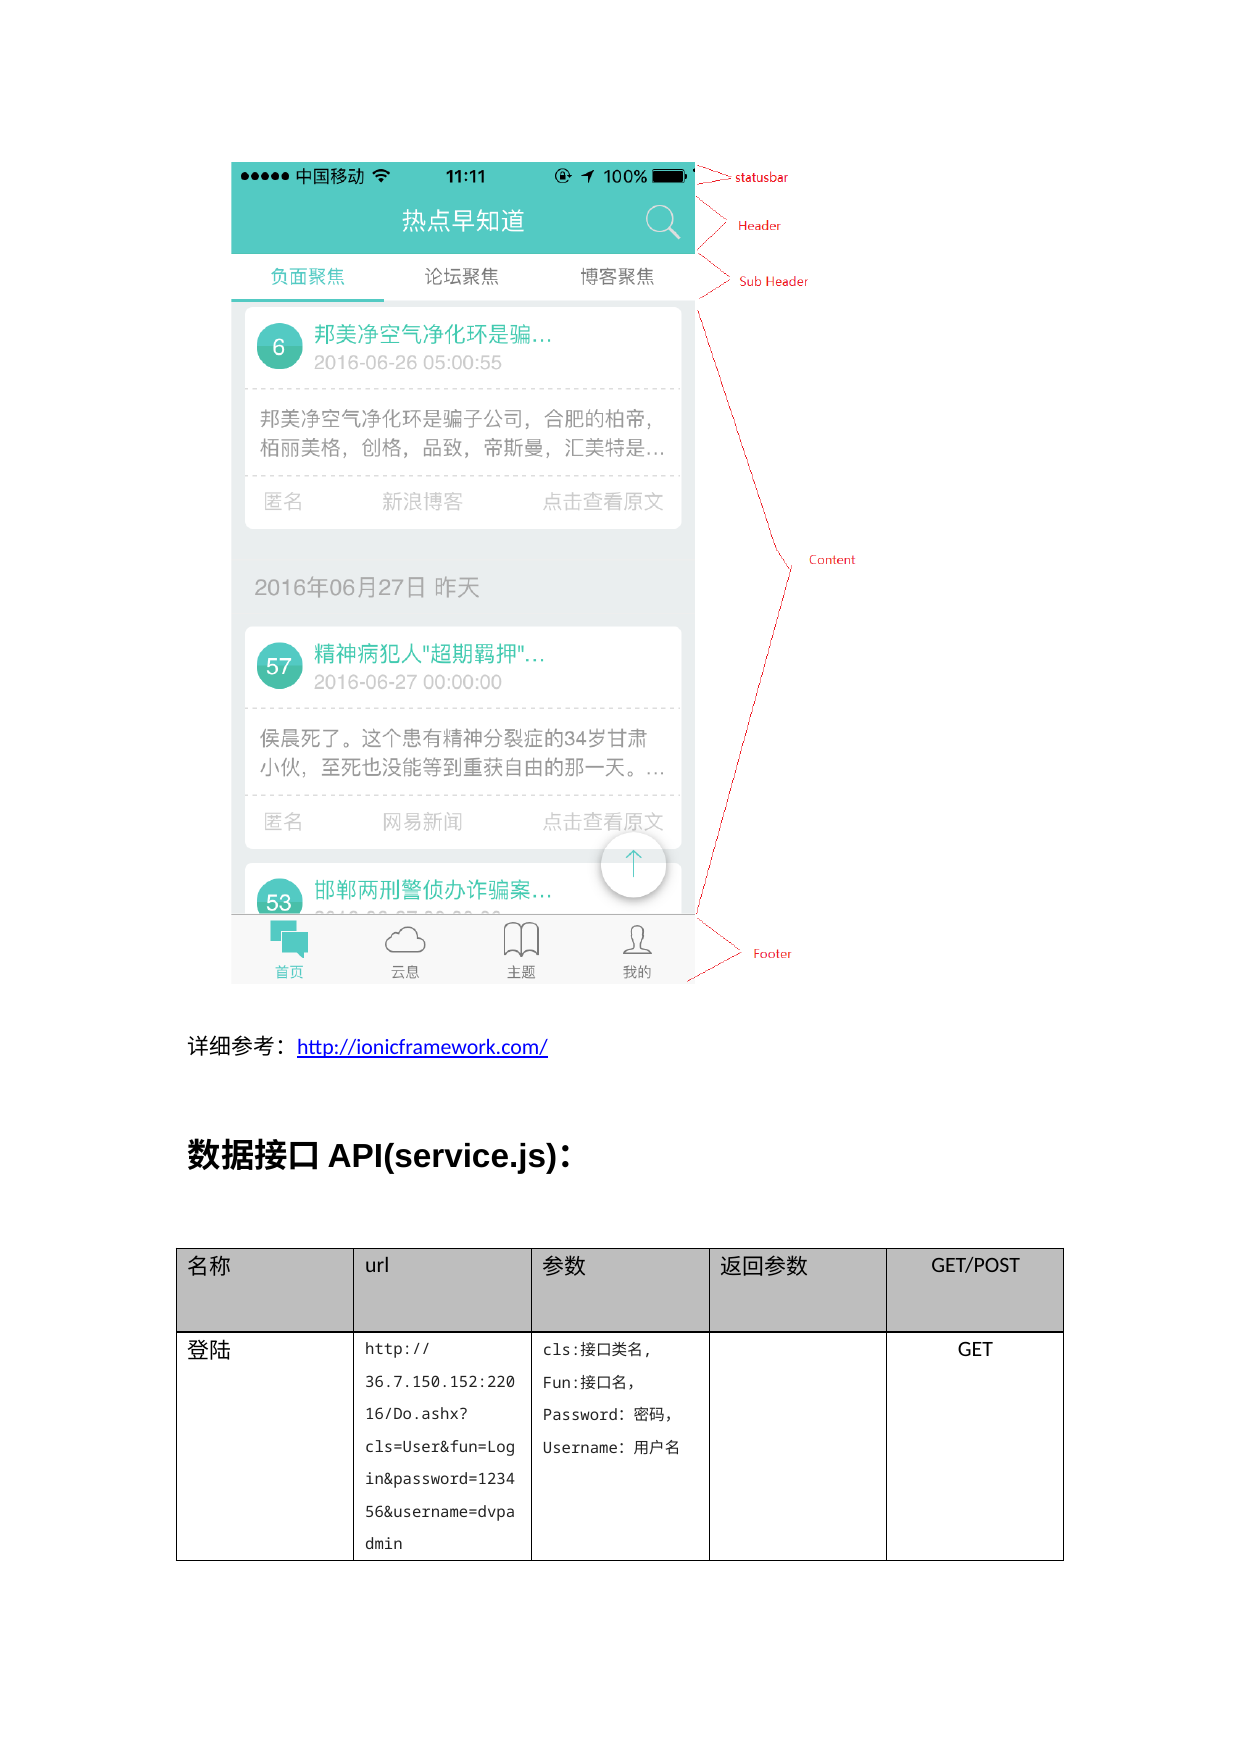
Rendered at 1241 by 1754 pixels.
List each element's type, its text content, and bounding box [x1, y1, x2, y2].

table_header 名称 [177, 1249, 353, 1331]
subtitle 数据接口API(service.js)： [187, 1121, 1053, 1186]
picture [231, 162, 979, 984]
text 详细参考：http://ionicframework.com/ [187, 1029, 1053, 1061]
table_header url [354, 1249, 531, 1331]
table_header 返回参数 [710, 1249, 886, 1331]
table_header GET/POST [887, 1249, 1063, 1331]
table_cell [710, 1333, 886, 1560]
table_cell 登陆 [177, 1333, 353, 1560]
table_cell GET [887, 1333, 1063, 1560]
table_header 参数 [532, 1249, 709, 1331]
table_cell http://36.7.150.152:22016/Do.ashx?cls=User&fun=Login&password=123456&username=dvpadmin [354, 1333, 531, 1560]
table_cell cls:接口类名, Fun:接口名， Password：密码， Username：用户名 [532, 1333, 709, 1560]
